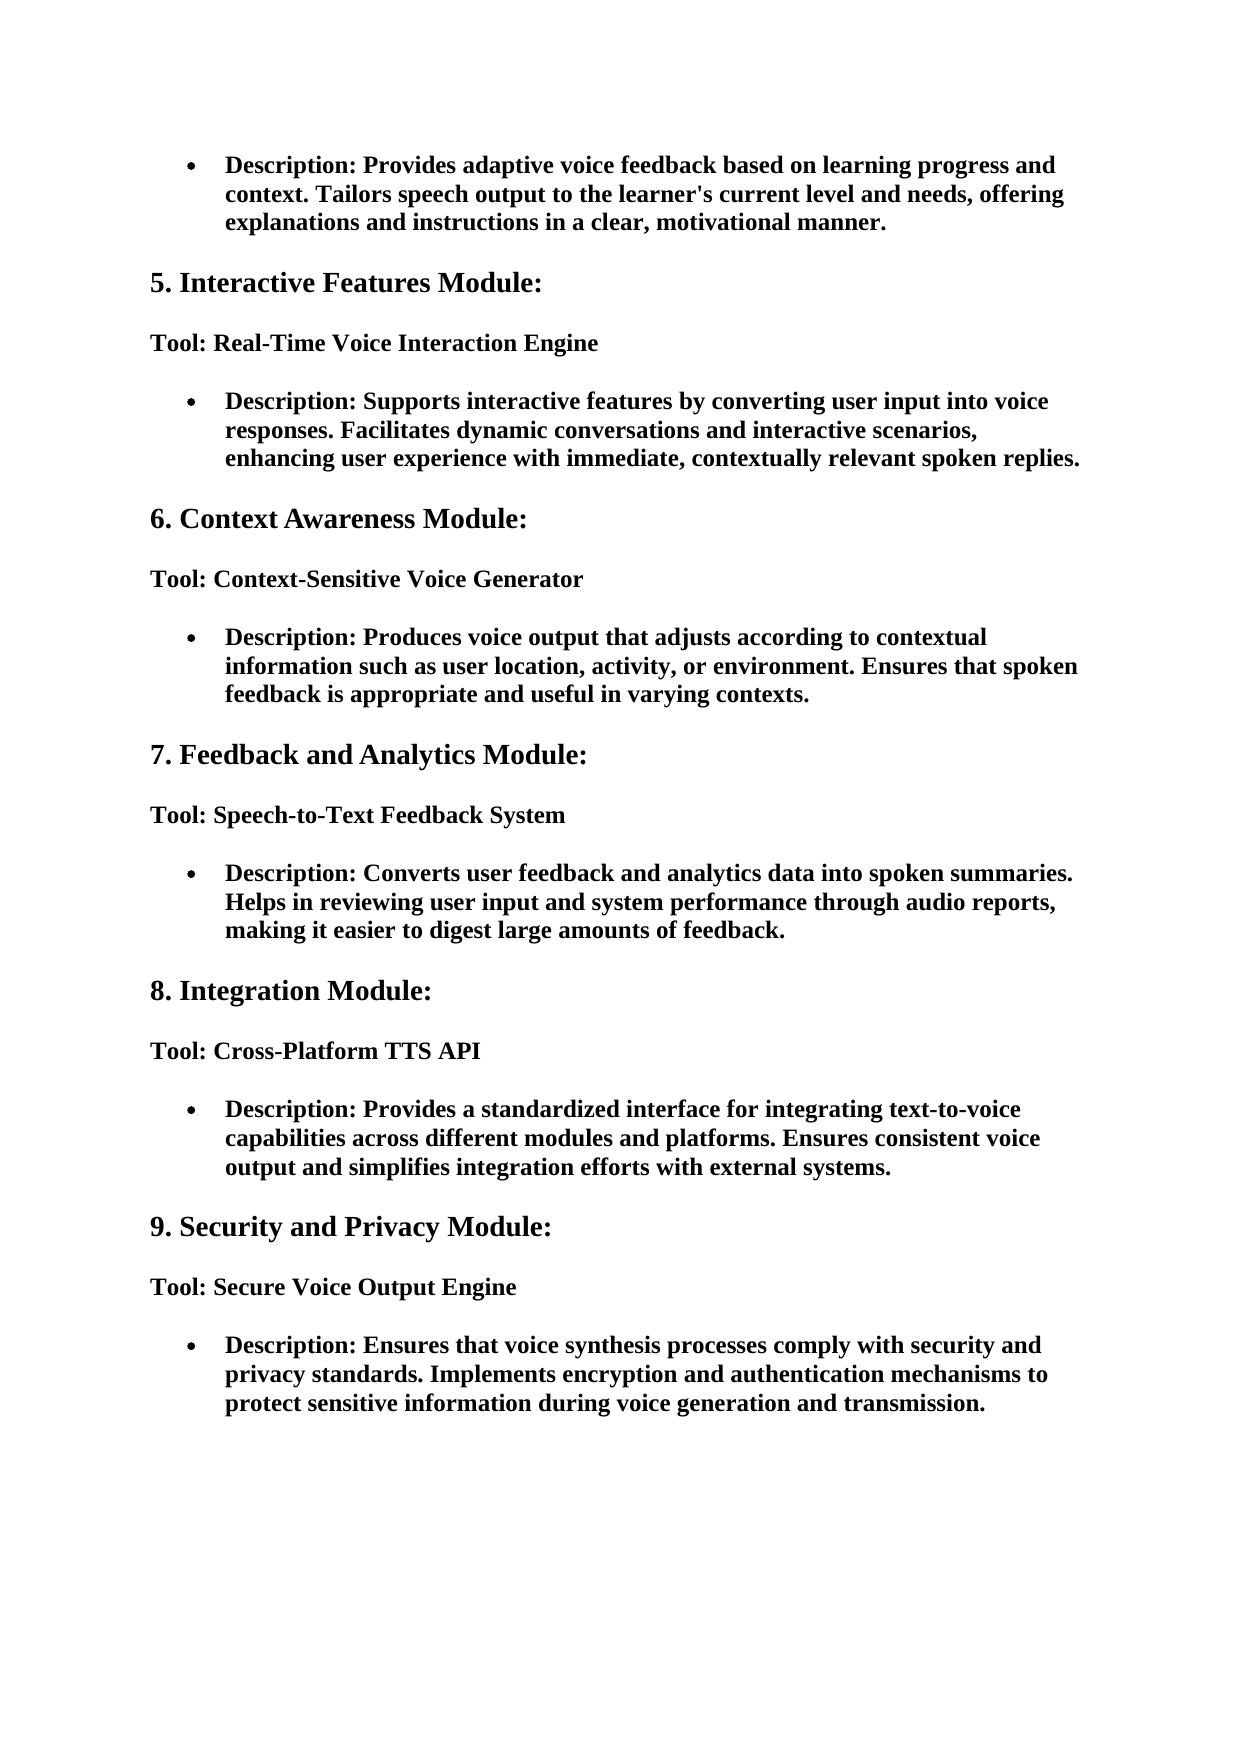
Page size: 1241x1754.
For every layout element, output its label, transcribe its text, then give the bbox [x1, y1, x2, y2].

list Description: Converts user feedback and analytics data into spoken summaries. Helps in reviewing user input and system performance through audio reports, making it easier to digest large amounts of feedback. [187, 858, 1090, 944]
text 5. Interactive Features Module: [150, 265, 1090, 299]
list Description: Provides adaptive voice feedback based on learning progress and context. Tailors speech output to the learner's current level and needs, offering explanations and instructions in a clear, motivational manner. [187, 150, 1090, 236]
text 8. Integration Module: [150, 973, 1090, 1007]
list Description: Ensures that voice synthesis processes comply with security and privacy standards. Implements encryption and authentication mechanisms to protect sensitive information during voice generation and transmission. [187, 1330, 1090, 1416]
text Tool: Secure Voice Output Engine [150, 1272, 1090, 1301]
list Description: Produces voice output that adjusts according to contextual information such as user location, activity, or environment. Ensures that spoken feedback is appropriate and useful in varying contexts. [187, 622, 1090, 708]
text Tool: Speech-to-Text Feedback System [150, 800, 1090, 829]
text Tool: Cross-Platform TTS API [150, 1036, 1090, 1065]
list Description: Supports interactive features by converting user input into voice responses. Facilitates dynamic conversations and interactive scenarios, enhancing user experience with immediate, contextually relevant spoken replies. [187, 386, 1090, 472]
text 6. Context Awareness Module: [150, 501, 1090, 535]
text 9. Security and Privacy Module: [150, 1209, 1090, 1243]
text 7. Feedback and Analytics Module: [150, 737, 1090, 771]
list Description: Provides a standardized interface for integrating text-to-voice capabilities across different modules and platforms. Ensures consistent voice output and simplifies integration efforts with external systems. [187, 1094, 1090, 1180]
text Tool: Context-Sensitive Voice Generator [150, 564, 1090, 593]
text Tool: Real-Time Voice Interaction Engine [150, 328, 1090, 357]
